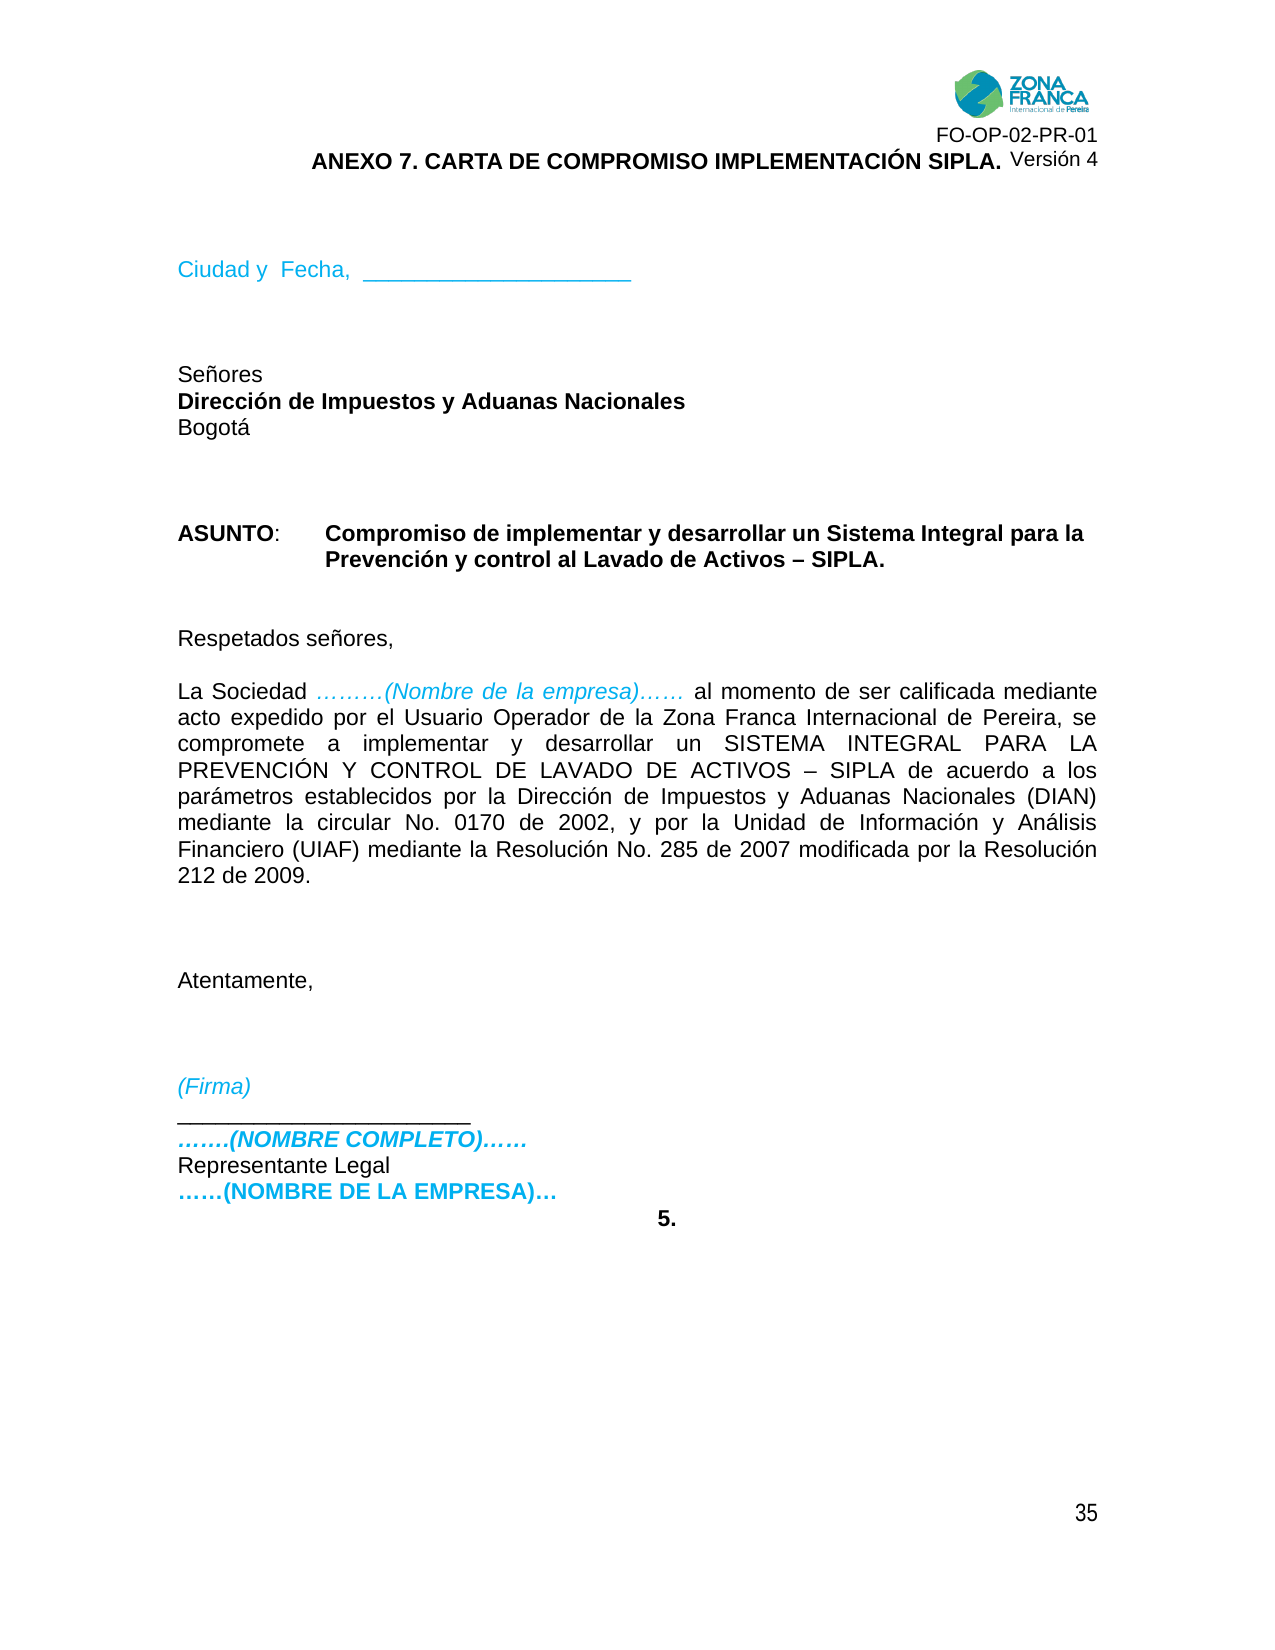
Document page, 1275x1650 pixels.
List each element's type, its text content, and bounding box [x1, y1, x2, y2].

text (Firma) [177, 1073, 1098, 1099]
text ASUNTO: Compromiso de implementar y desarrollar un Sistema Integral para la [177, 519, 1098, 546]
text Respetados señores, [177, 625, 1098, 651]
text Atentamente, [177, 967, 1098, 994]
picture [1029, 87, 1037, 102]
picture [954, 70, 1089, 118]
text ……(NOMBRE DE LA EMPRESA)… [177, 1178, 1098, 1205]
picture [1052, 88, 1062, 96]
text Prevención y control al Lavado de Activos – SIPLA. [251, 546, 1098, 572]
text Señores [177, 361, 1098, 388]
text La Sociedad ………(Nombre de la empresa)…… al momento de ser calificada mediante acto expedido por el Usuario Operador de la Zona Franca Internacional de Pereira, se compromete a implementar y desarrollar un SISTEMA INTEGRAL PARA LA PREVENCIÓN Y CONTROL DE LAVADO DE ACTIVOS – SIPLA de acuerdo a los parámetros establecidos por la Dirección de Impuestos y Aduanas Nacionales (DIAN) mediante la circular No. 0170 de 2002, y por la Unidad de Información y Análisis Financiero (UIAF) mediante la Resolución No. 285 de 2007 modificada por la Resolución 212 de 2009. [177, 678, 1098, 888]
subtitle ANEXO 7. CARTA DE COMPROMISO IMPLEMENTACIÓN SIPLA. [311, 148, 1098, 174]
text Ciudad y Fecha, _____________________ [177, 256, 1098, 282]
text …….(NOMBRE COMPLETO)…… [177, 1126, 1098, 1152]
text Representante Legal [177, 1152, 1098, 1178]
text _______________________ [177, 1099, 1098, 1126]
picture [1041, 83, 1047, 101]
text Dirección de Impuestos y Aduanas Nacionales [177, 388, 1098, 414]
text Bogotá [177, 414, 1098, 440]
picture [1026, 80, 1034, 87]
